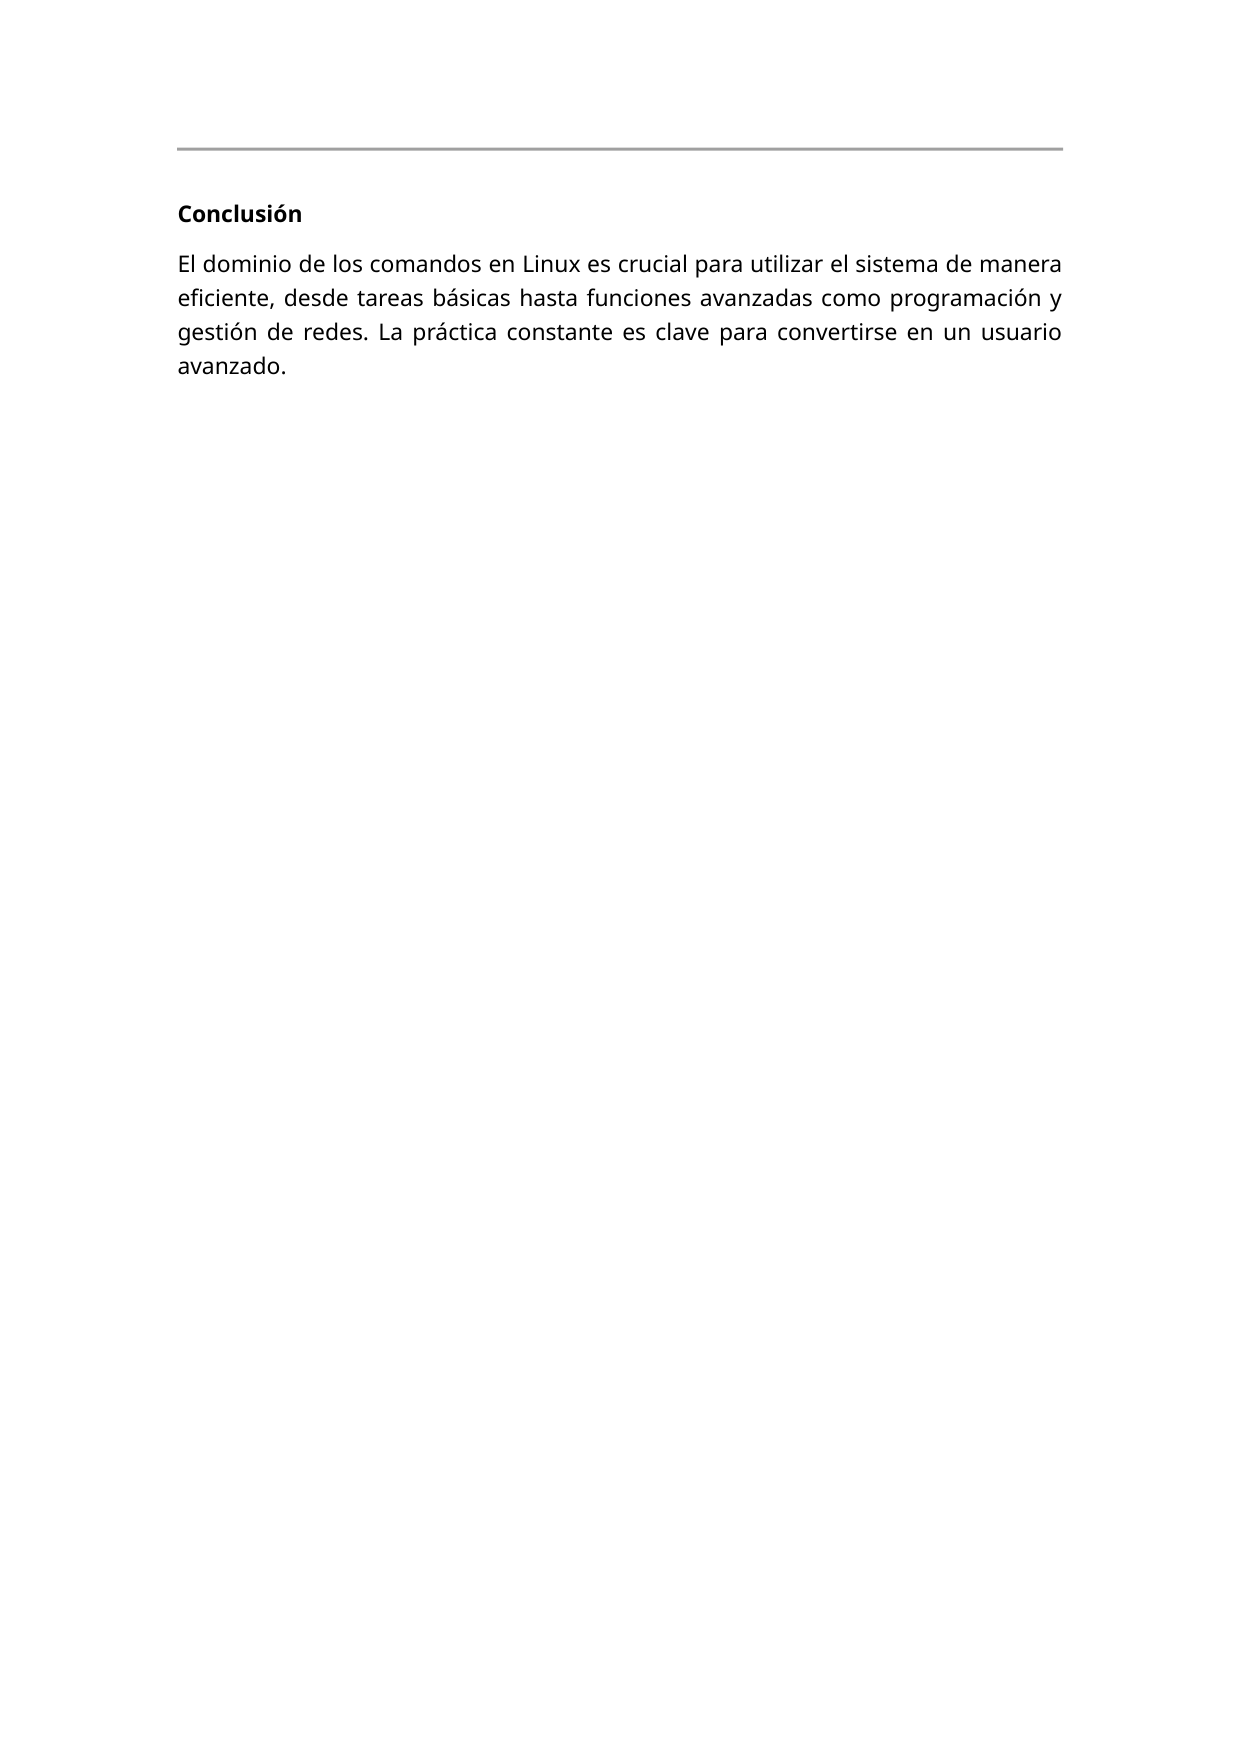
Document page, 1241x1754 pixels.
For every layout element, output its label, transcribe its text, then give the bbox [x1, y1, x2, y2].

text Conclusión [177, 198, 1063, 229]
text El dominio de los comandos en Linux es crucial para utilizar el sistema de manera eficiente, desde tareas básicas hasta funciones avanzadas como programación y gestión de redes. La práctica constante es clave para convertirse en un usuario avanzado. [177, 248, 1063, 381]
